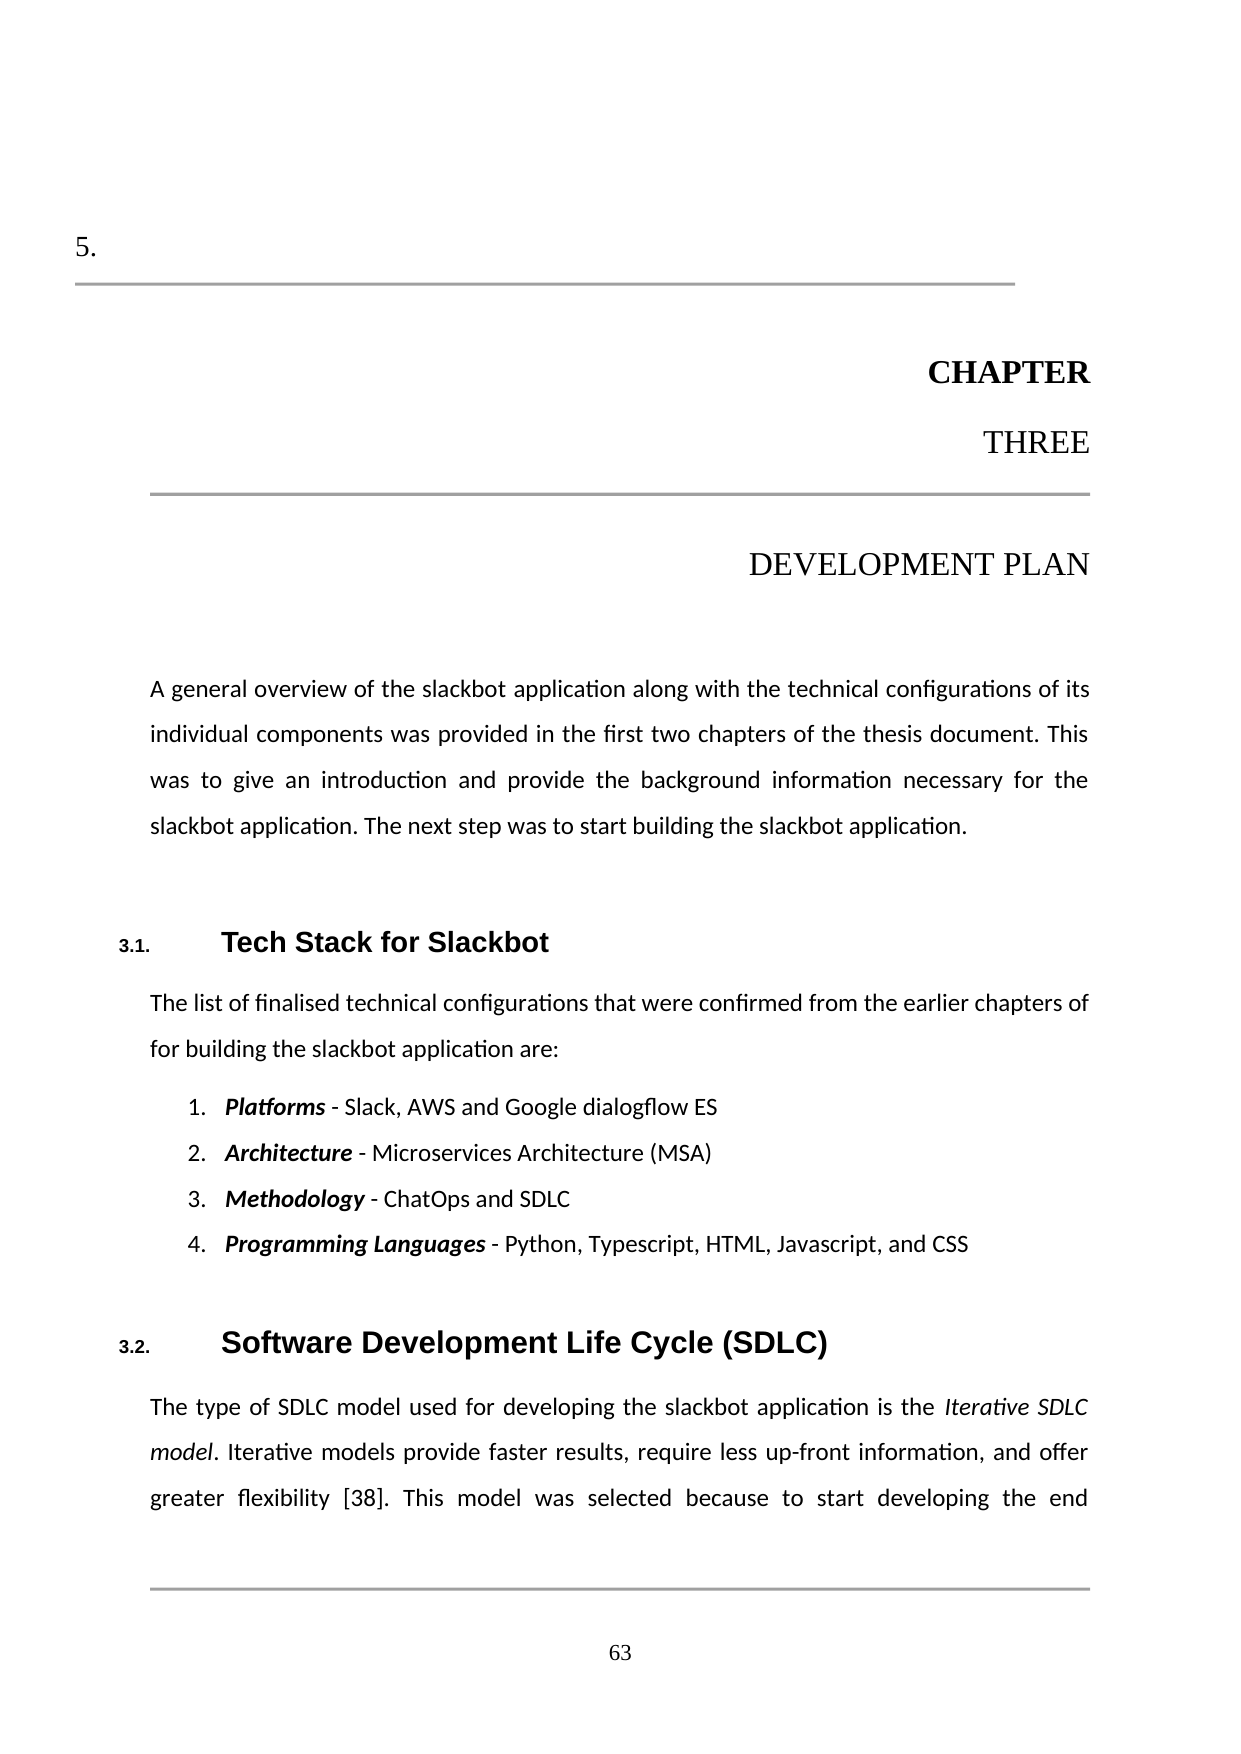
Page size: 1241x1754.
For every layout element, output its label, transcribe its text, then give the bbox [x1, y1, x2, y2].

text DEVELOPMENT PLAN [150, 545, 1090, 583]
list Methodology - ChatOps and SDLC [187, 1183, 1090, 1213]
list Architecture - Microservices Architecture (MSA) [187, 1137, 1090, 1168]
text The list of finalised technical configurations that were confirmed from the earlier chapters of for building the slackbot application are: [150, 987, 1090, 1064]
list Platforms - Slack, AWS and Google dialogflow ES [187, 1091, 1090, 1122]
text CHAPTER [150, 353, 1090, 391]
subtitle Tech Stack for Slackbot [150, 925, 1090, 958]
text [150, 1391, 1090, 1513]
list Programming Languages - Python, Typescript, HTML, Javascript, and CSS [187, 1229, 1090, 1259]
text THREE [150, 423, 1090, 461]
text A general overview of the slackbot application along with the technical configurations of its individual components was provided in the first two chapters of the thesis document. This was to give an introduction and provide the background information necessary for the slackbot application. The next step was to start building the slackbot application. [150, 673, 1090, 841]
subtitle Software Development Life Cycle (SDLC) [150, 1324, 1090, 1360]
